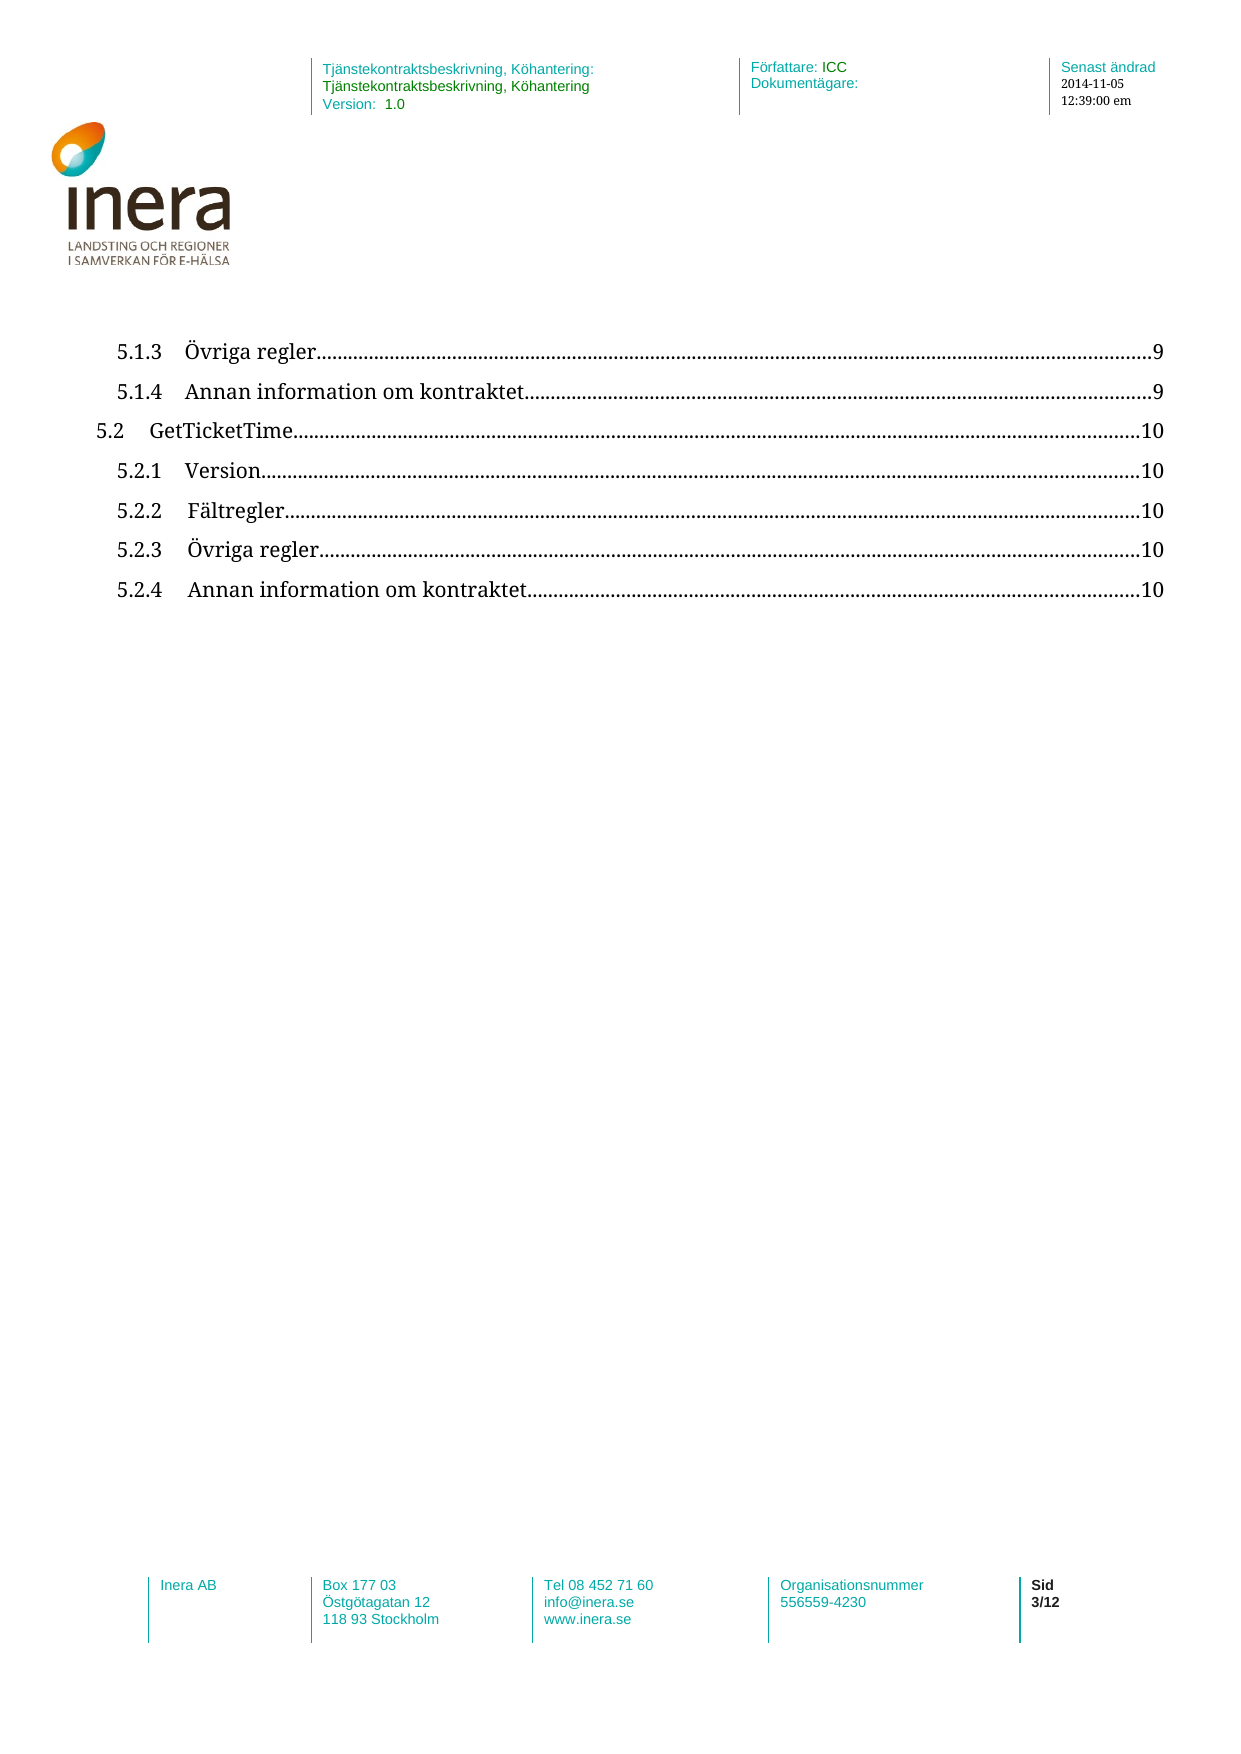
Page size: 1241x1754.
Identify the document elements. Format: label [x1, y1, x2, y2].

picture [51, 122, 230, 265]
